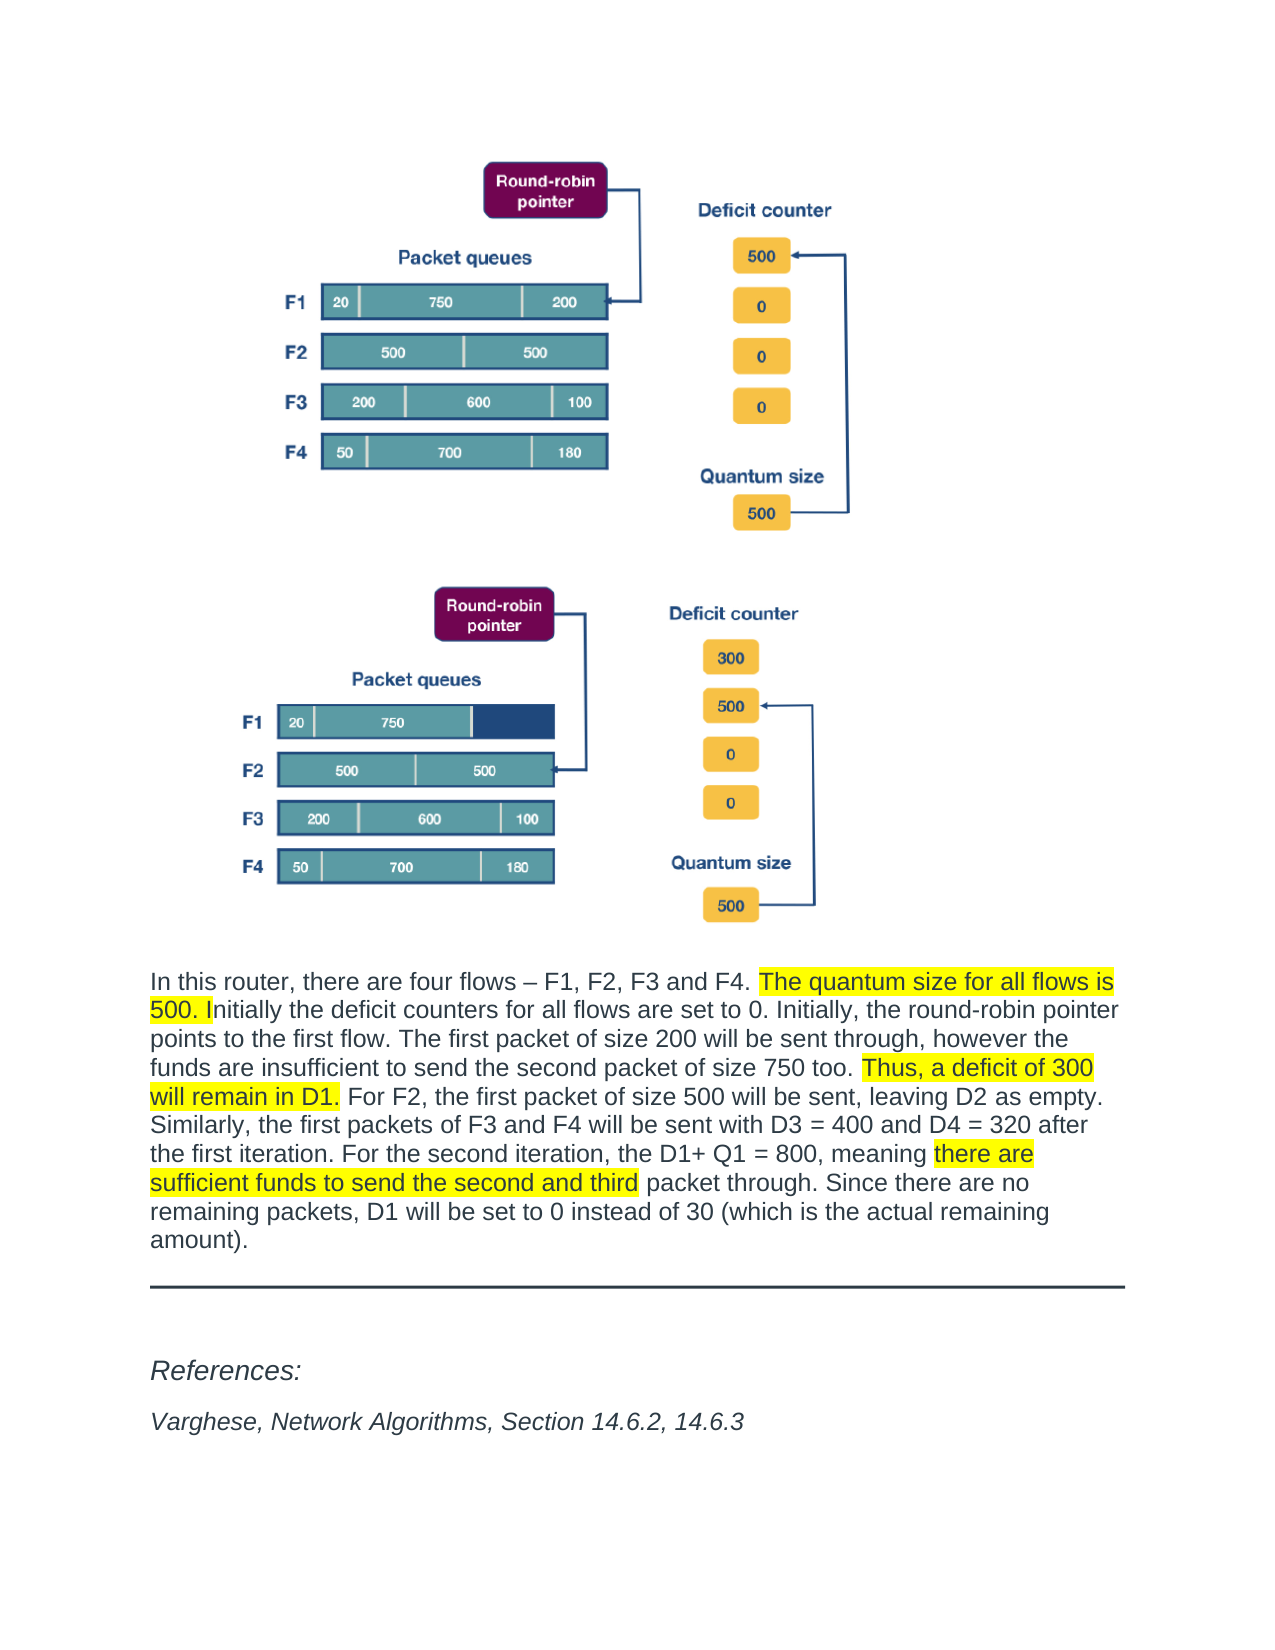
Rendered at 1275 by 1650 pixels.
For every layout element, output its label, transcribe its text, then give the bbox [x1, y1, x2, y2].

text Varghese, Network Algorithms, Section 14.6.2, 14.6.3 [150, 1407, 1125, 1436]
subtitle References: [150, 1353, 1125, 1386]
picture [150, 150, 1013, 540]
text In this router, there are four flows – F1, F2, F3 and F4. The quantum size for all flows is 500. Initially the deficit counters for all flows are set to 0. Initially, the round-robin pointer points to the first flow. The first packet of size 200 will be sent through, however the funds are insufficient to send the second packet of size 750 too. Thus, a deficit of 300 will remain in D1. For F2, the first packet of size 500 will be sent, leaving D2 as empty. Similarly, the first packets of F3 and F4 will be sent with D3 = 400 and D4 = 320 after the first iteration. For the second iteration, the D1+ Q1 = 800, meaning there are sufficient funds to send the second and third packet through. Since there are no remaining packets, D1 will be set to 0 instead of 30 (which is the actual remaining amount). [150, 967, 1125, 1254]
picture [150, 558, 964, 946]
